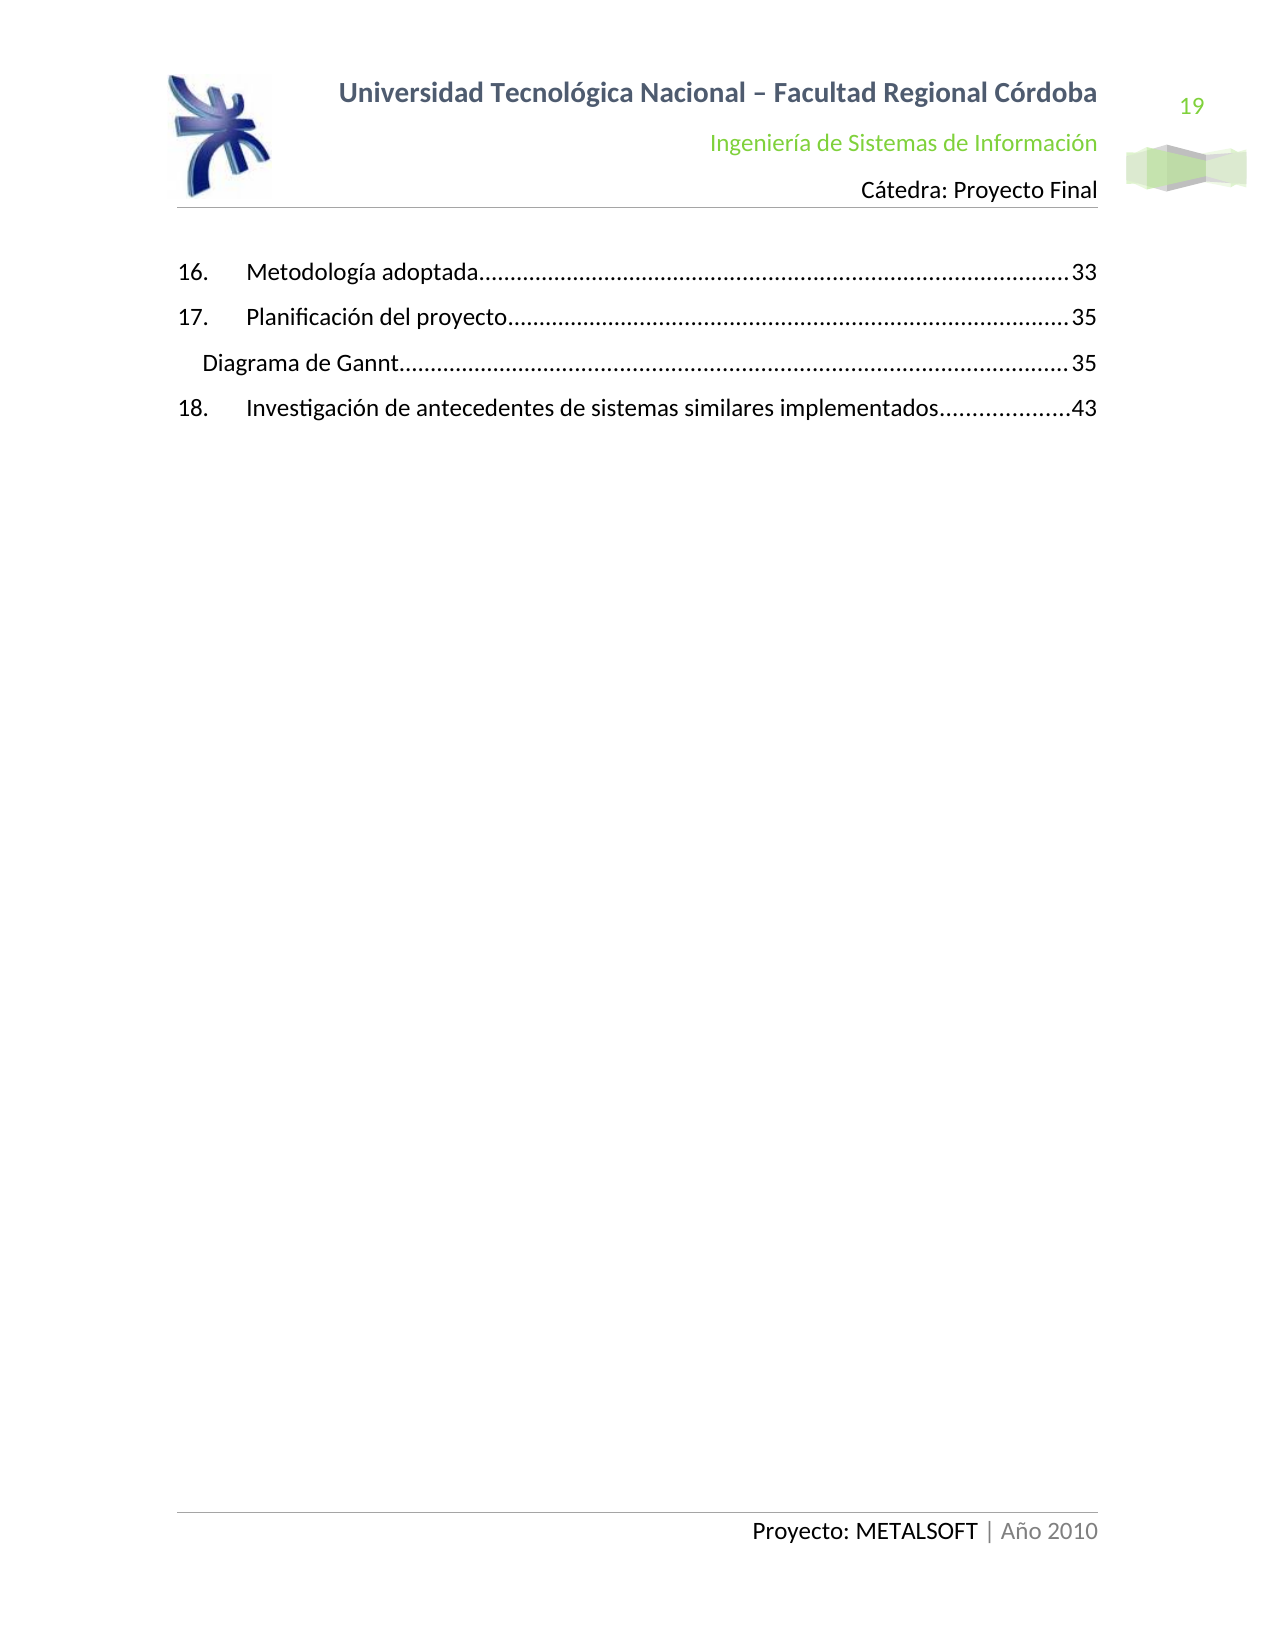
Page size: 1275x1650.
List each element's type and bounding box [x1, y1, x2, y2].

picture [167, 74, 272, 199]
